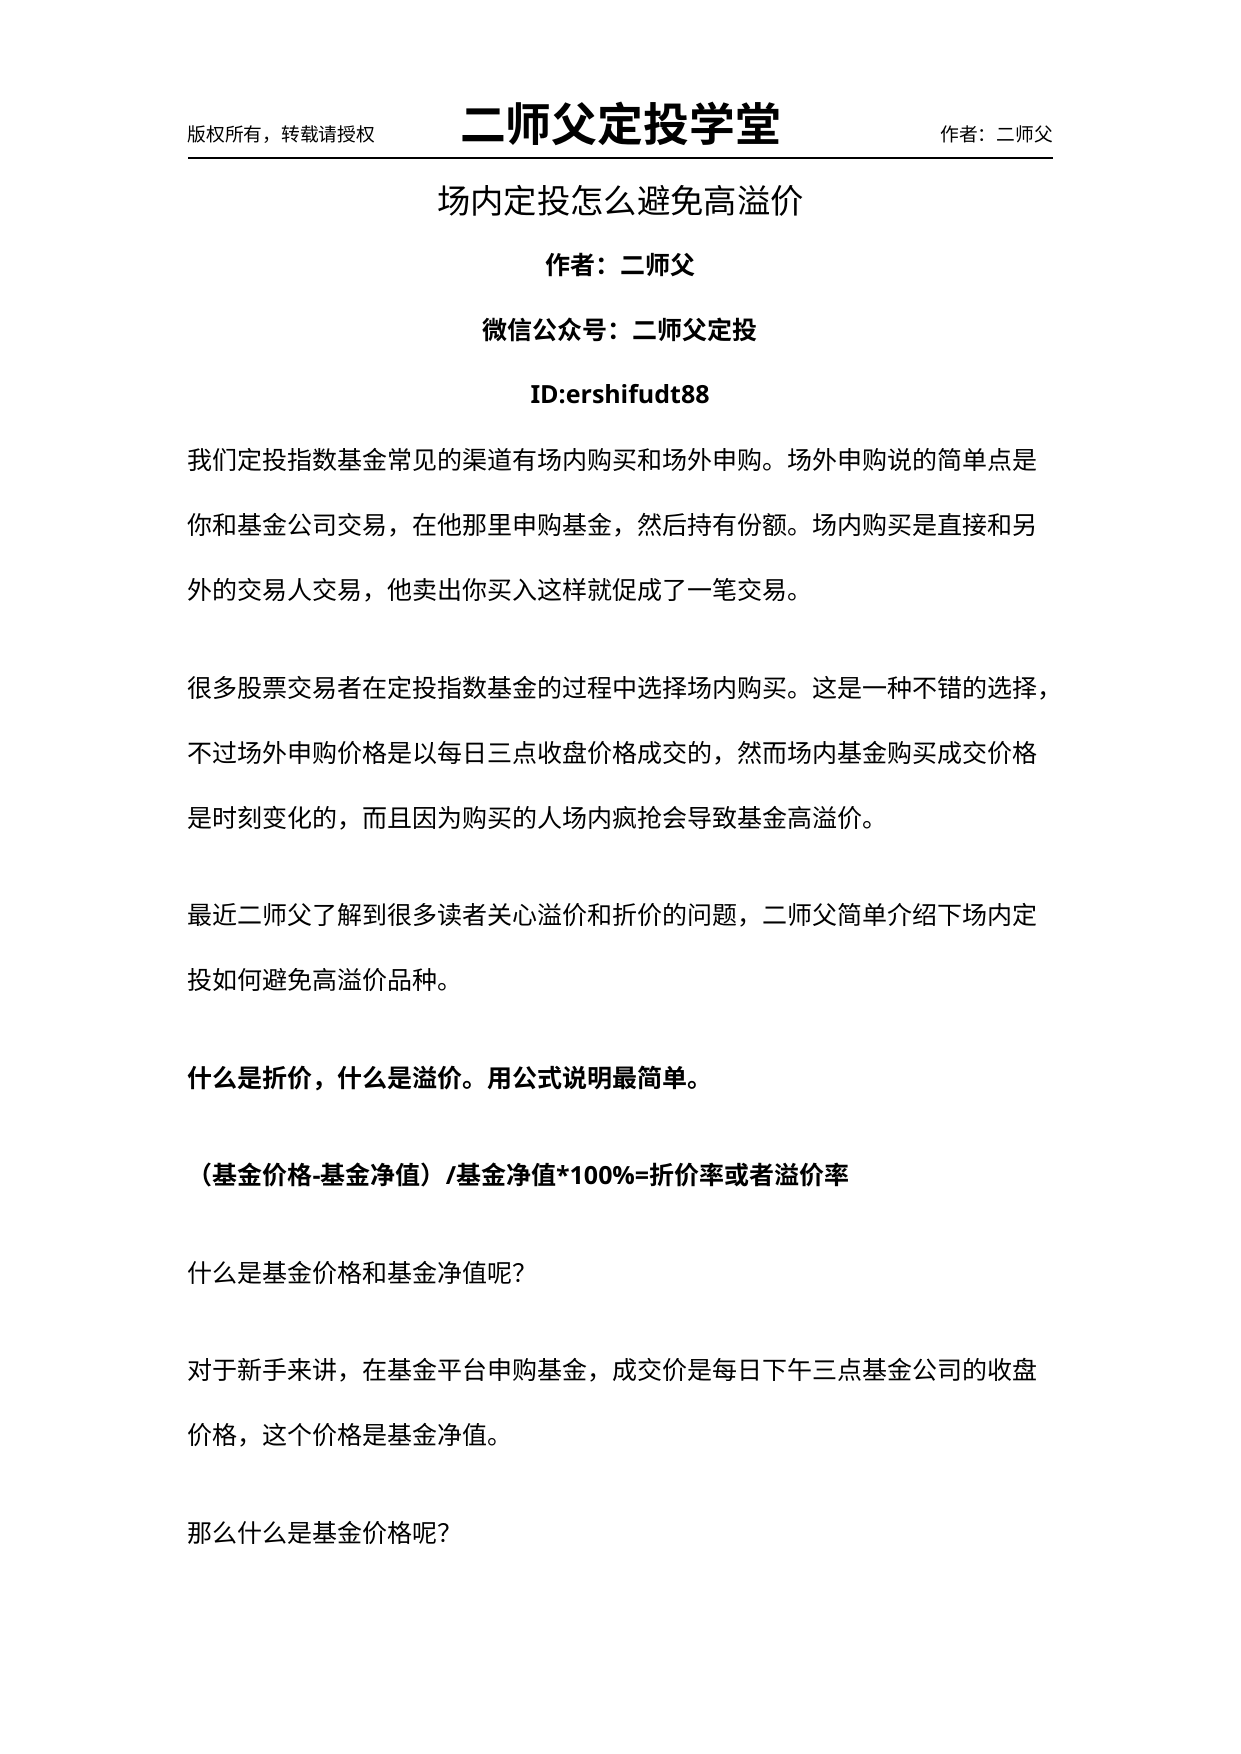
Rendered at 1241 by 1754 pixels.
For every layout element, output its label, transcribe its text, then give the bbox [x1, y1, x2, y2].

text 场内定投怎么避免高溢价 [187, 166, 1053, 231]
text 对于新手来讲，在基金平台申购基金，成交价是每日下午三点基金公司的收盘价格，这个价格是基金净值。 [187, 1336, 1053, 1466]
text 微信公众号：二师父定投 [187, 296, 1053, 361]
text 很多股票交易者在定投指数基金的过程中选择场内购买。这是一种不错的选择，不过场外申购价格是以每日三点收盘价格成交的，然而场内基金购买成交价格是时刻变化的，而且因为购买的人场内疯抢会导致基金高溢价。 [187, 654, 1053, 849]
text （基金价格-基金净值）/基金净值*100%=折价率或者溢价率 [187, 1141, 1053, 1206]
text 作者：二师父 [187, 231, 1053, 296]
text 我们定投指数基金常见的渠道有场内购买和场外申购。场外申购说的简单点是你和基金公司交易，在他那里申购基金，然后持有份额。场内购买是直接和另外的交易人交易，他卖出你买入这样就促成了一笔交易。 [187, 426, 1053, 621]
text ID:ershifudt88 [187, 361, 1053, 426]
text 那么什么是基金价格呢？ [187, 1499, 1053, 1564]
text 什么是折价，什么是溢价。用公式说明最简单。 [187, 1044, 1053, 1109]
text 最近二师父了解到很多读者关心溢价和折价的问题，二师父简单介绍下场内定投如何避免高溢价品种。 [187, 881, 1053, 1011]
text 什么是基金价格和基金净值呢？ [187, 1239, 1053, 1304]
